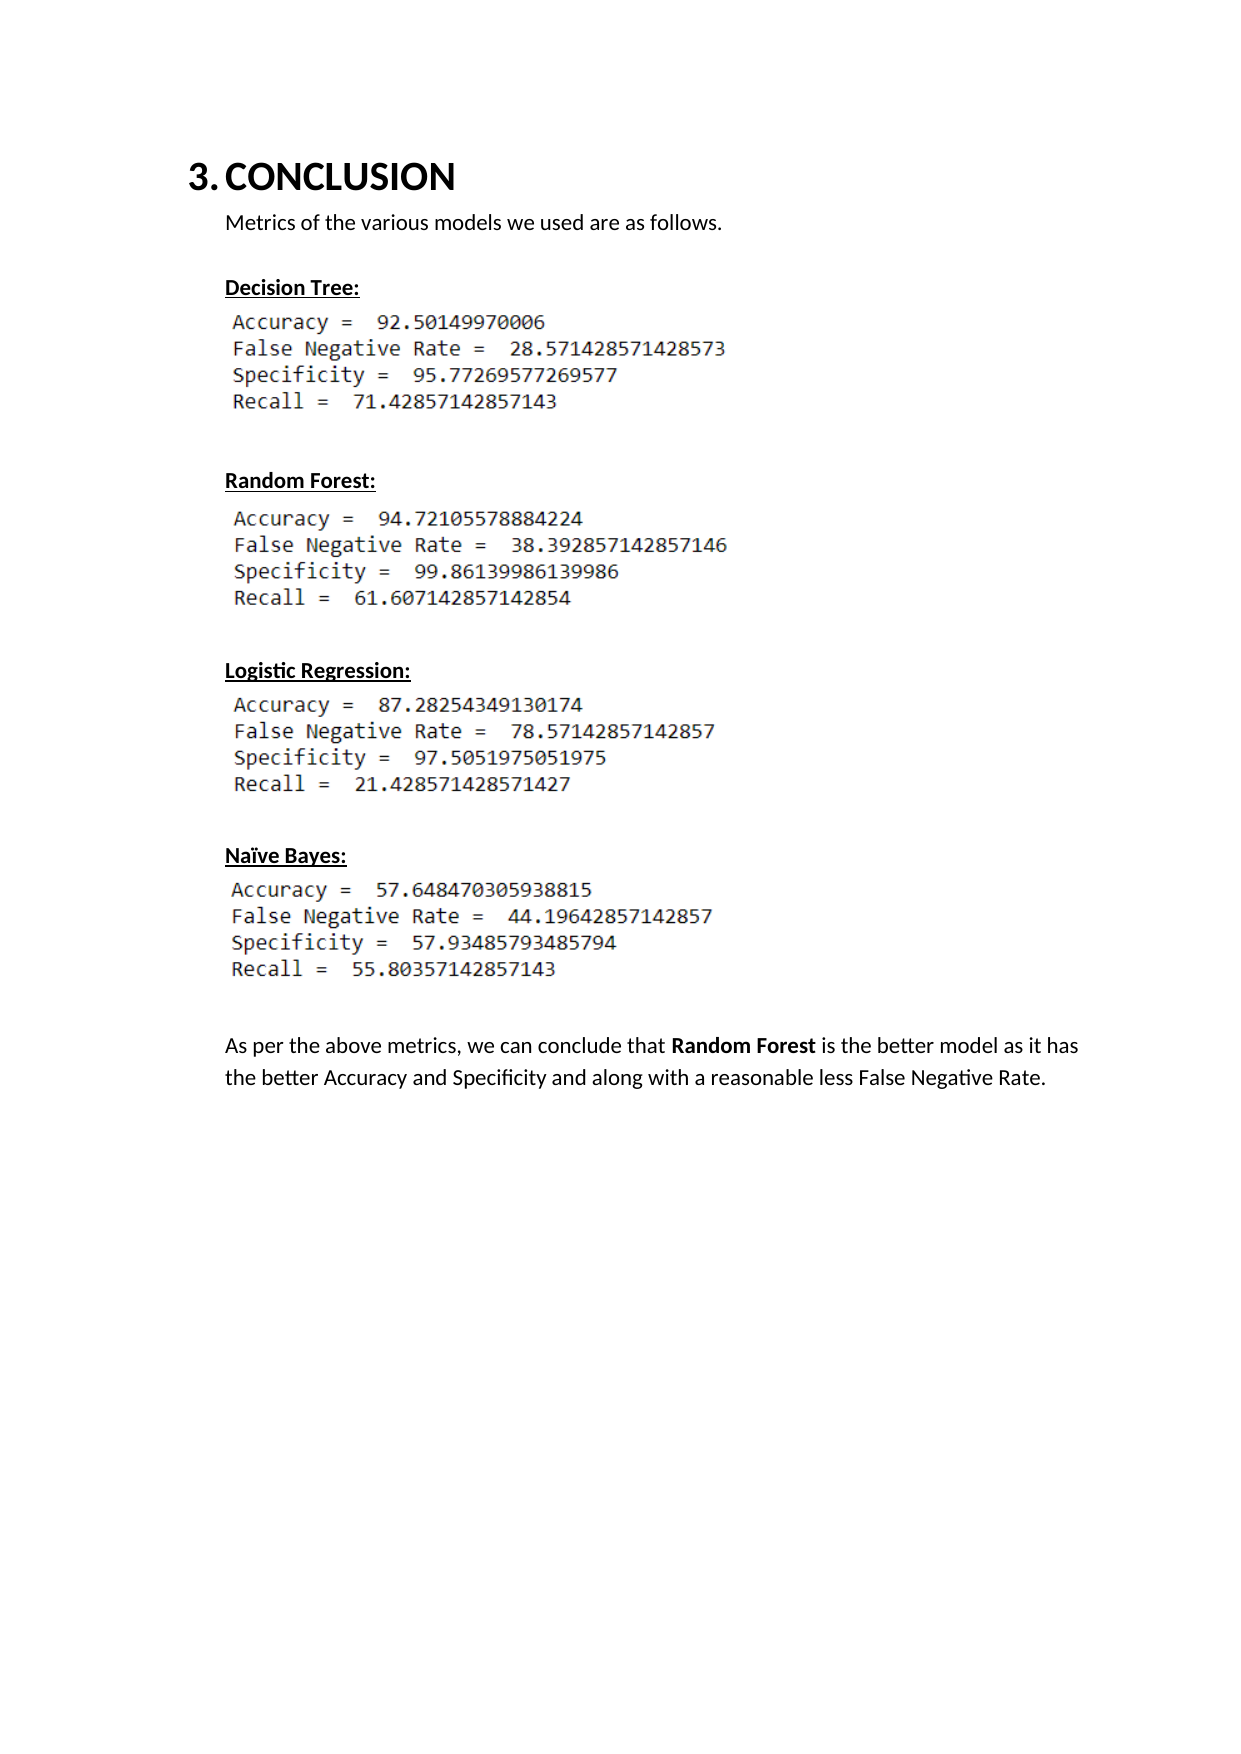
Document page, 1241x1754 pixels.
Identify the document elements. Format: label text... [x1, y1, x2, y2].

list Metrics of the various models we used are as follows. [225, 208, 1090, 236]
list CONCLUSION [187, 150, 1090, 201]
picture [225, 305, 754, 430]
list Naïve Bayes: [225, 841, 1090, 869]
list As per the above metrics, we can conclude that Random Forest is the better model as it has the better Accuracy and Specificity and along with a reasonable less False Negative Rate. [225, 1031, 1090, 1091]
list Decision Tree: [225, 273, 1090, 301]
picture [225, 688, 734, 805]
list Random Forest: [225, 466, 1090, 494]
list Logistic Regression: [225, 656, 1090, 684]
picture [225, 498, 748, 620]
picture [225, 873, 719, 995]
